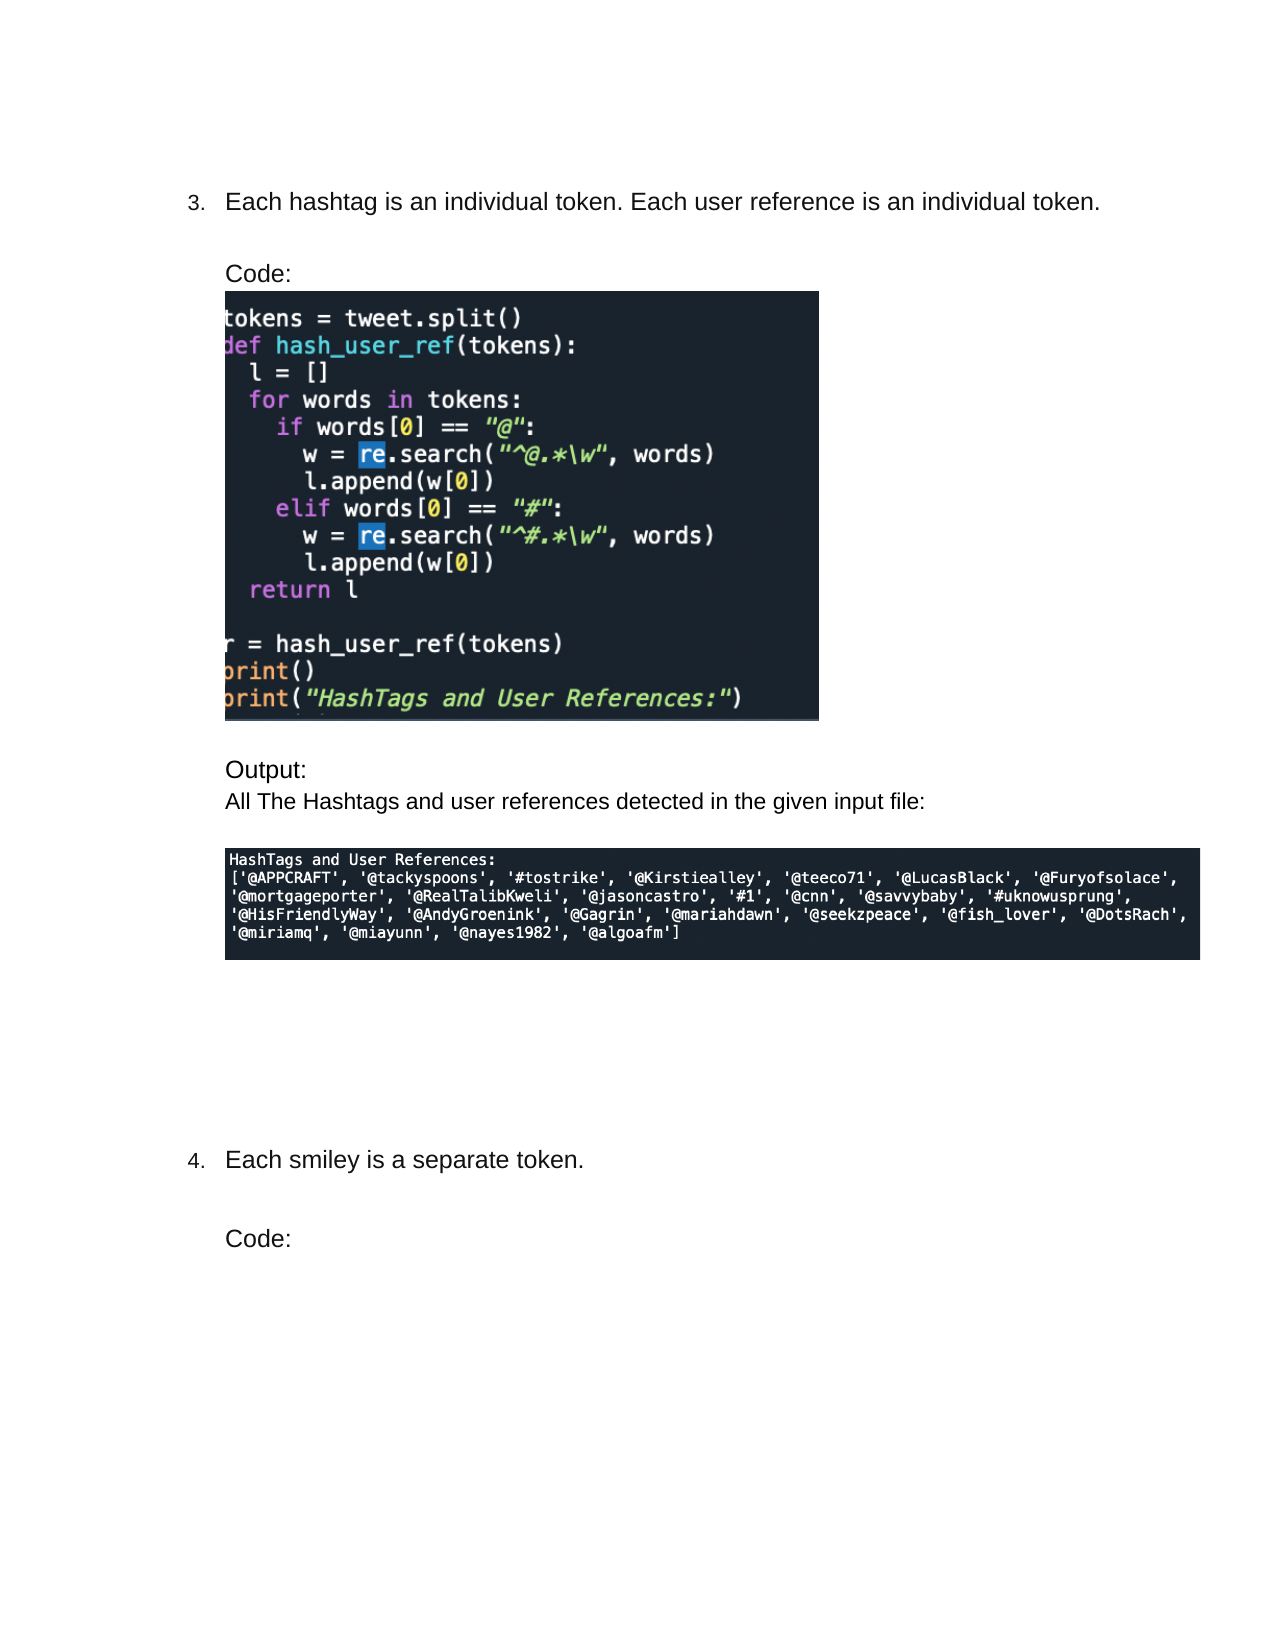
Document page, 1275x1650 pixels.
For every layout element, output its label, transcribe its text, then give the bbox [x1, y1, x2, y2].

text Code: [225, 259, 1125, 288]
text Output: [225, 755, 1125, 784]
picture [225, 291, 819, 721]
list Each hashtag is an individual token. Each user reference is an individual token. [187, 187, 1125, 216]
list Each smiley is a separate token. [187, 1145, 1125, 1174]
text All The Hashtags and user references detected in the given input file: [225, 788, 1125, 814]
picture [225, 848, 1200, 960]
text Code: [225, 1224, 1125, 1252]
